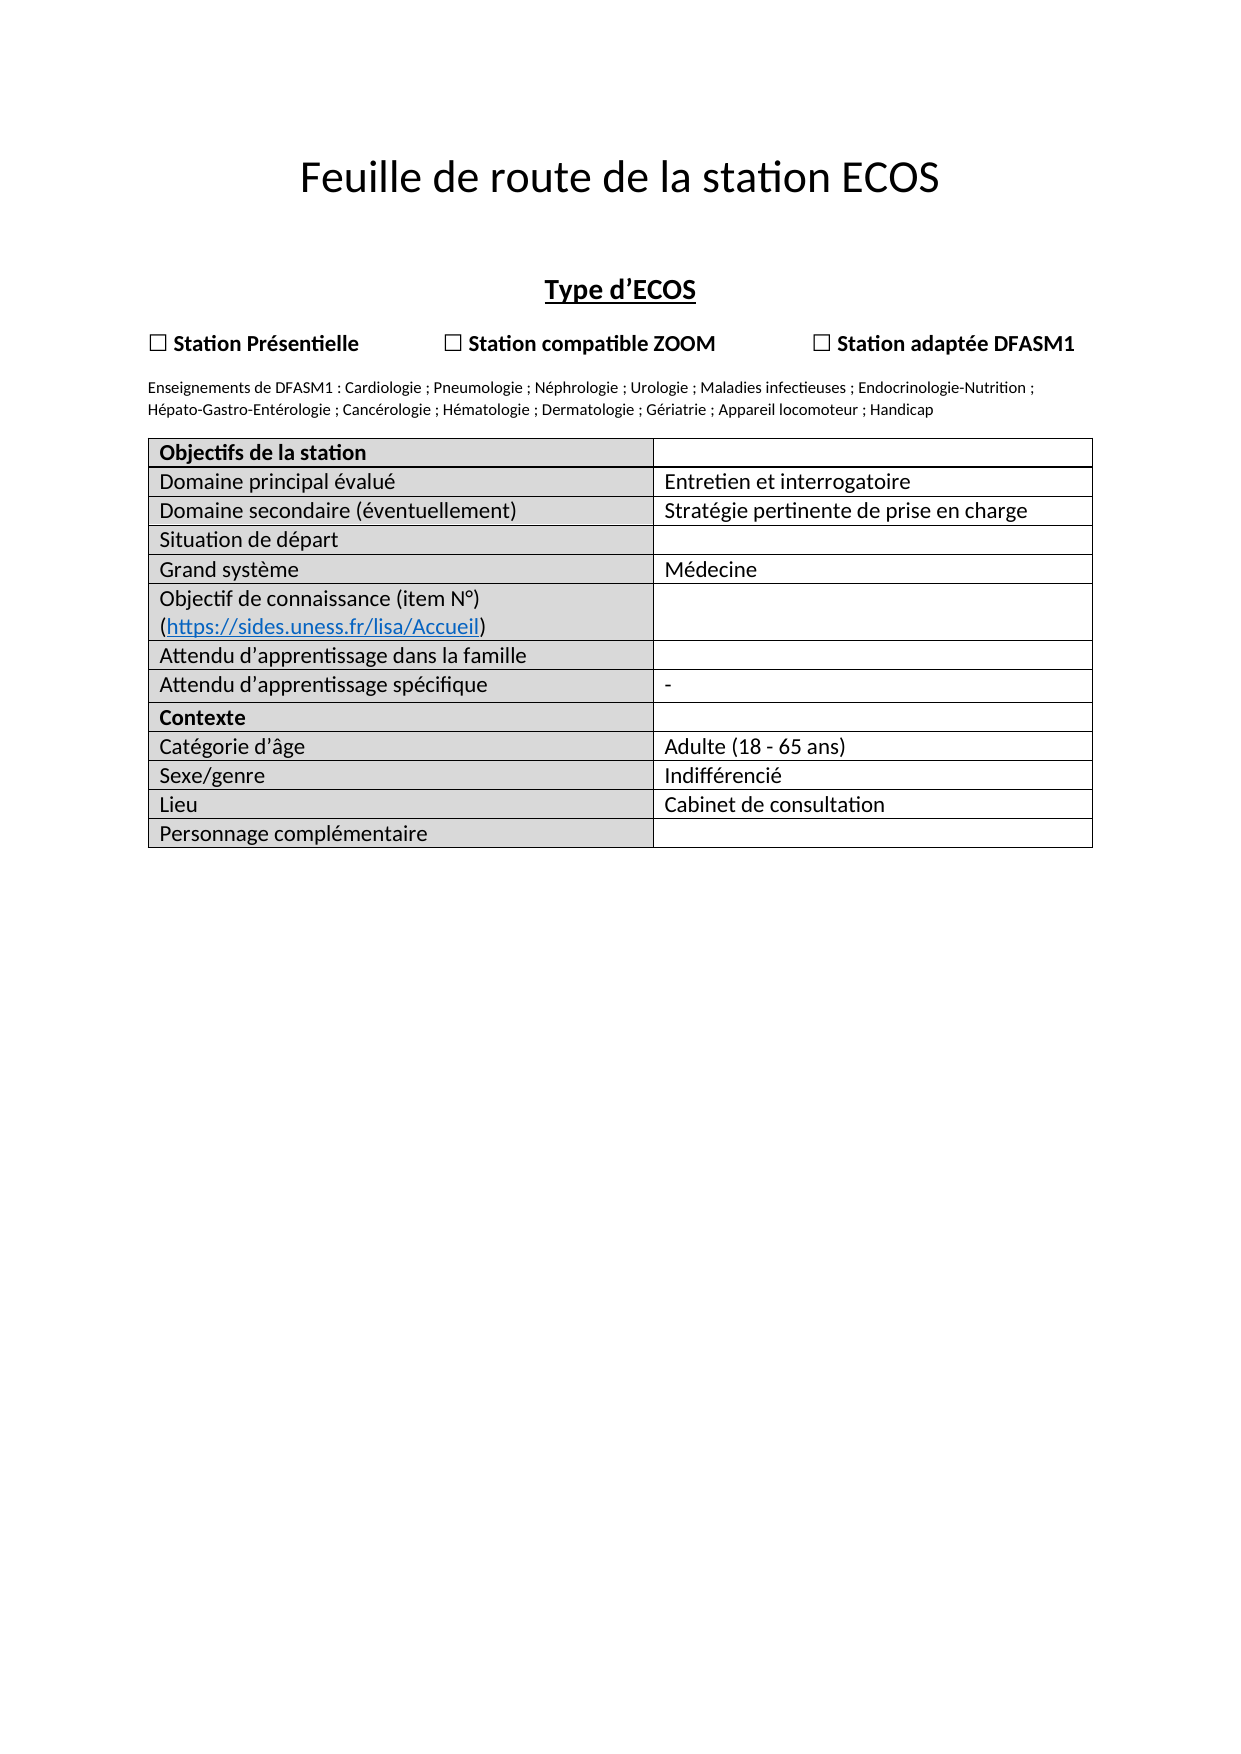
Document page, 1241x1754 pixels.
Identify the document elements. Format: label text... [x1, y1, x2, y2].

text Feuille de route de la station ECOS [148, 148, 1093, 203]
table_cell Personnage complémentaire [149, 819, 653, 847]
text Type d’ECOS [148, 271, 1093, 307]
text Enseignements de DFASM1 : Cardiologie ; Pneumologie ; Néphrologie ; Urologie ; Maladies infectieuses ; Endocrinologie-Nutrition ; Hépato-Gastro-Entérologie ; Cancérologie ; Hématologie ; Dermatologie ; Gériatrie ; Appareil locomoteur ; Handicap [148, 377, 1093, 419]
table_header Objectifs de la station [149, 439, 653, 466]
table_cell [654, 670, 1092, 702]
table_cell Lieu [149, 790, 653, 818]
table_cell [654, 703, 1092, 731]
table_cell Sexe/genre [149, 761, 653, 789]
table_cell Attendu d’apprentissage spécifique [149, 670, 653, 702]
table_cell Grand système [149, 555, 653, 583]
table_cell Objectif de connaissance (item N°) (https://sides.uness.fr/lisa/Accueil) [149, 584, 653, 640]
table_cell Contexte [149, 703, 653, 731]
table_cell [654, 584, 1092, 640]
table_cell [654, 641, 1092, 669]
text Station Présentielle Station compatible ZOOM Station adaptée DFASM1 [148, 327, 1093, 358]
table_header [654, 439, 1092, 466]
table_cell Catégorie d’âge [149, 732, 653, 760]
table_cell Domaine principal évalué [149, 468, 653, 496]
table_cell Situation de départ [149, 526, 653, 554]
table_cell Attendu d’apprentissage dans la famille [149, 641, 653, 669]
table_cell Domaine secondaire (éventuellement) [149, 497, 653, 524]
table_cell [654, 526, 1092, 554]
